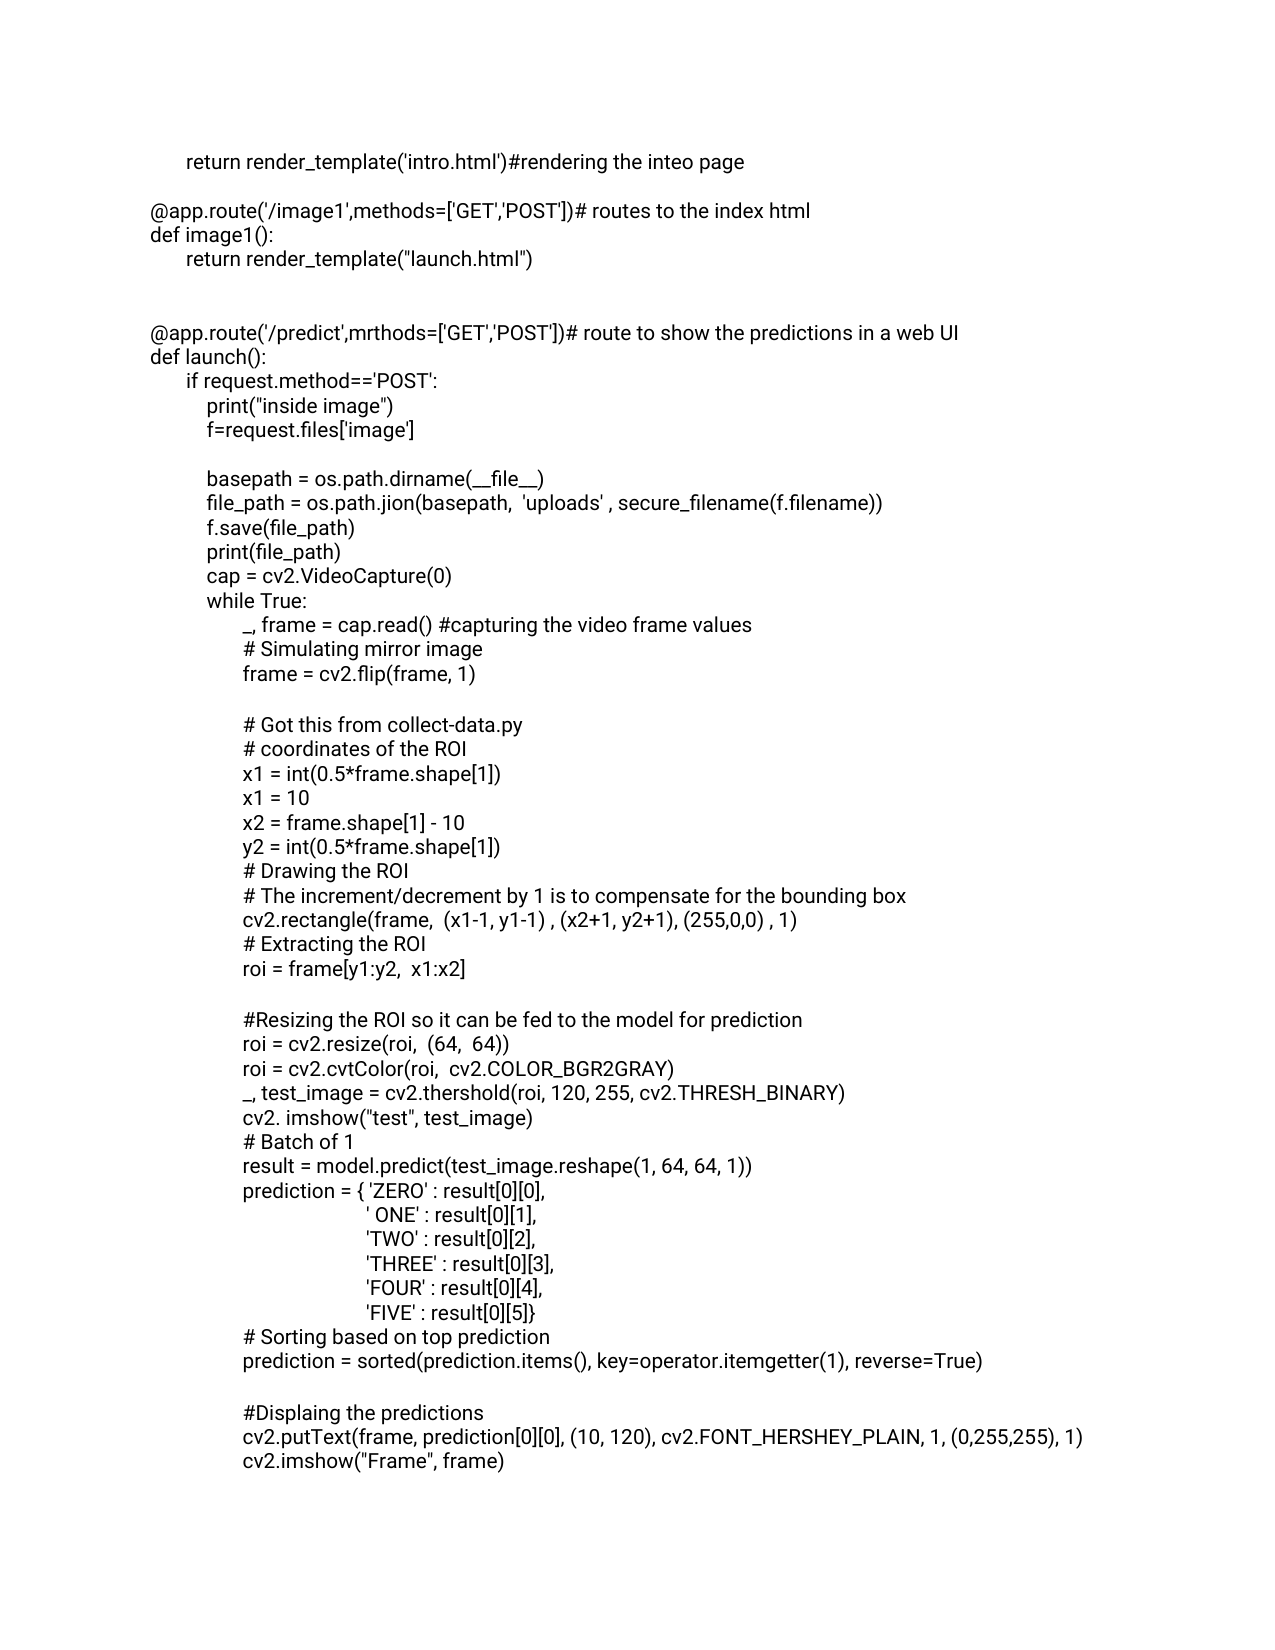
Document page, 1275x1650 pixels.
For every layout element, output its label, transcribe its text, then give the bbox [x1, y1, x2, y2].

text def image1(): [150, 223, 1125, 247]
text def launch(): [150, 345, 1125, 369]
text 'FOUR' : result[0][4], [150, 1276, 1125, 1301]
text # Got this from collect-data.py [150, 713, 1125, 737]
text x1 = 10 [150, 786, 1125, 811]
text 'TWO' : result[0][2], [150, 1227, 1125, 1252]
text prediction = sorted(prediction.items(), key=operator.itemgetter(1), reverse=True) [150, 1349, 1125, 1374]
text # coordinates of the ROI [150, 737, 1125, 762]
text # Extracting the ROI [150, 932, 1125, 957]
text roi = cv2.cvtColor(roi, cv2.COLOR_BGR2GRAY) [150, 1057, 1125, 1081]
text basepath = os.path.dirname(__file__) [150, 467, 1125, 491]
text return render_template("launch.html") [150, 247, 1125, 272]
text # Drawing the ROI [150, 859, 1125, 884]
text # The increment/decrement by 1 is to compensate for the bounding box [150, 884, 1125, 908]
text result = model.predict(test_image.reshape(1, 64, 64, 1)) [150, 1154, 1125, 1179]
text # Simulating mirror image [150, 637, 1125, 662]
text roi = cv2.resize(roi, (64, 64)) [150, 1032, 1125, 1057]
text 'THREE' : result[0][3], [150, 1252, 1125, 1276]
text # Batch of 1 [150, 1130, 1125, 1154]
text cap = cv2.VideoCapture(0) [150, 564, 1125, 589]
text # Sorting based on top prediction [150, 1325, 1125, 1349]
text cv2.imshow("Frame", frame) [150, 1449, 1125, 1474]
text @app.route('/predict',mrthods=['GET','POST'])# route to show the predictions in a web UI [150, 321, 1125, 345]
text ' ONE' : result[0][1], [150, 1203, 1125, 1227]
text x1 = int(0.5*frame.shape[1]) [150, 762, 1125, 786]
text return render_template('intro.html')#rendering the inteo page [150, 150, 1125, 174]
text while True: [150, 589, 1125, 613]
text frame = cv2.flip(frame, 1) [150, 662, 1125, 686]
text cv2. imshow("test", test_image) [150, 1106, 1125, 1130]
text 'FIVE' : result[0][5]} [150, 1301, 1125, 1325]
text #Displaing the predictions [150, 1401, 1125, 1425]
text f.save(file_path) [150, 516, 1125, 540]
text x2 = frame.shape[1] - 10 [150, 811, 1125, 835]
text prediction = { 'ZERO' : result[0][0], [150, 1179, 1125, 1203]
text print(file_path) [150, 540, 1125, 564]
text file_path = os.path.jion(basepath, 'uploads' , secure_filename(f.filename)) [150, 491, 1125, 516]
text cv2.rectangle(frame, (x1-1, y1-1) , (x2+1, y2+1), (255,0,0) , 1) [150, 908, 1125, 932]
text y2 = int(0.5*frame.shape[1]) [150, 835, 1125, 859]
text _, test_image = cv2.thershold(roi, 120, 255, cv2.THRESH_BINARY) [150, 1081, 1125, 1106]
text roi = frame[y1:y2, x1:x2] [150, 957, 1125, 981]
text if request.method=='POST': [150, 369, 1125, 394]
text #Resizing the ROI so it can be fed to the model for prediction [150, 1008, 1125, 1032]
text _, frame = cap.read() #capturing the video frame values [150, 613, 1125, 637]
text cv2.putText(frame, prediction[0][0], (10, 120), cv2.FONT_HERSHEY_PLAIN, 1, (0,255,255), 1) [150, 1425, 1125, 1449]
text f=request.files['image'] [150, 418, 1125, 442]
text @app.route('/image1',methods=['GET','POST'])# routes to the index html [150, 199, 1125, 223]
text print("inside image") [150, 394, 1125, 418]
